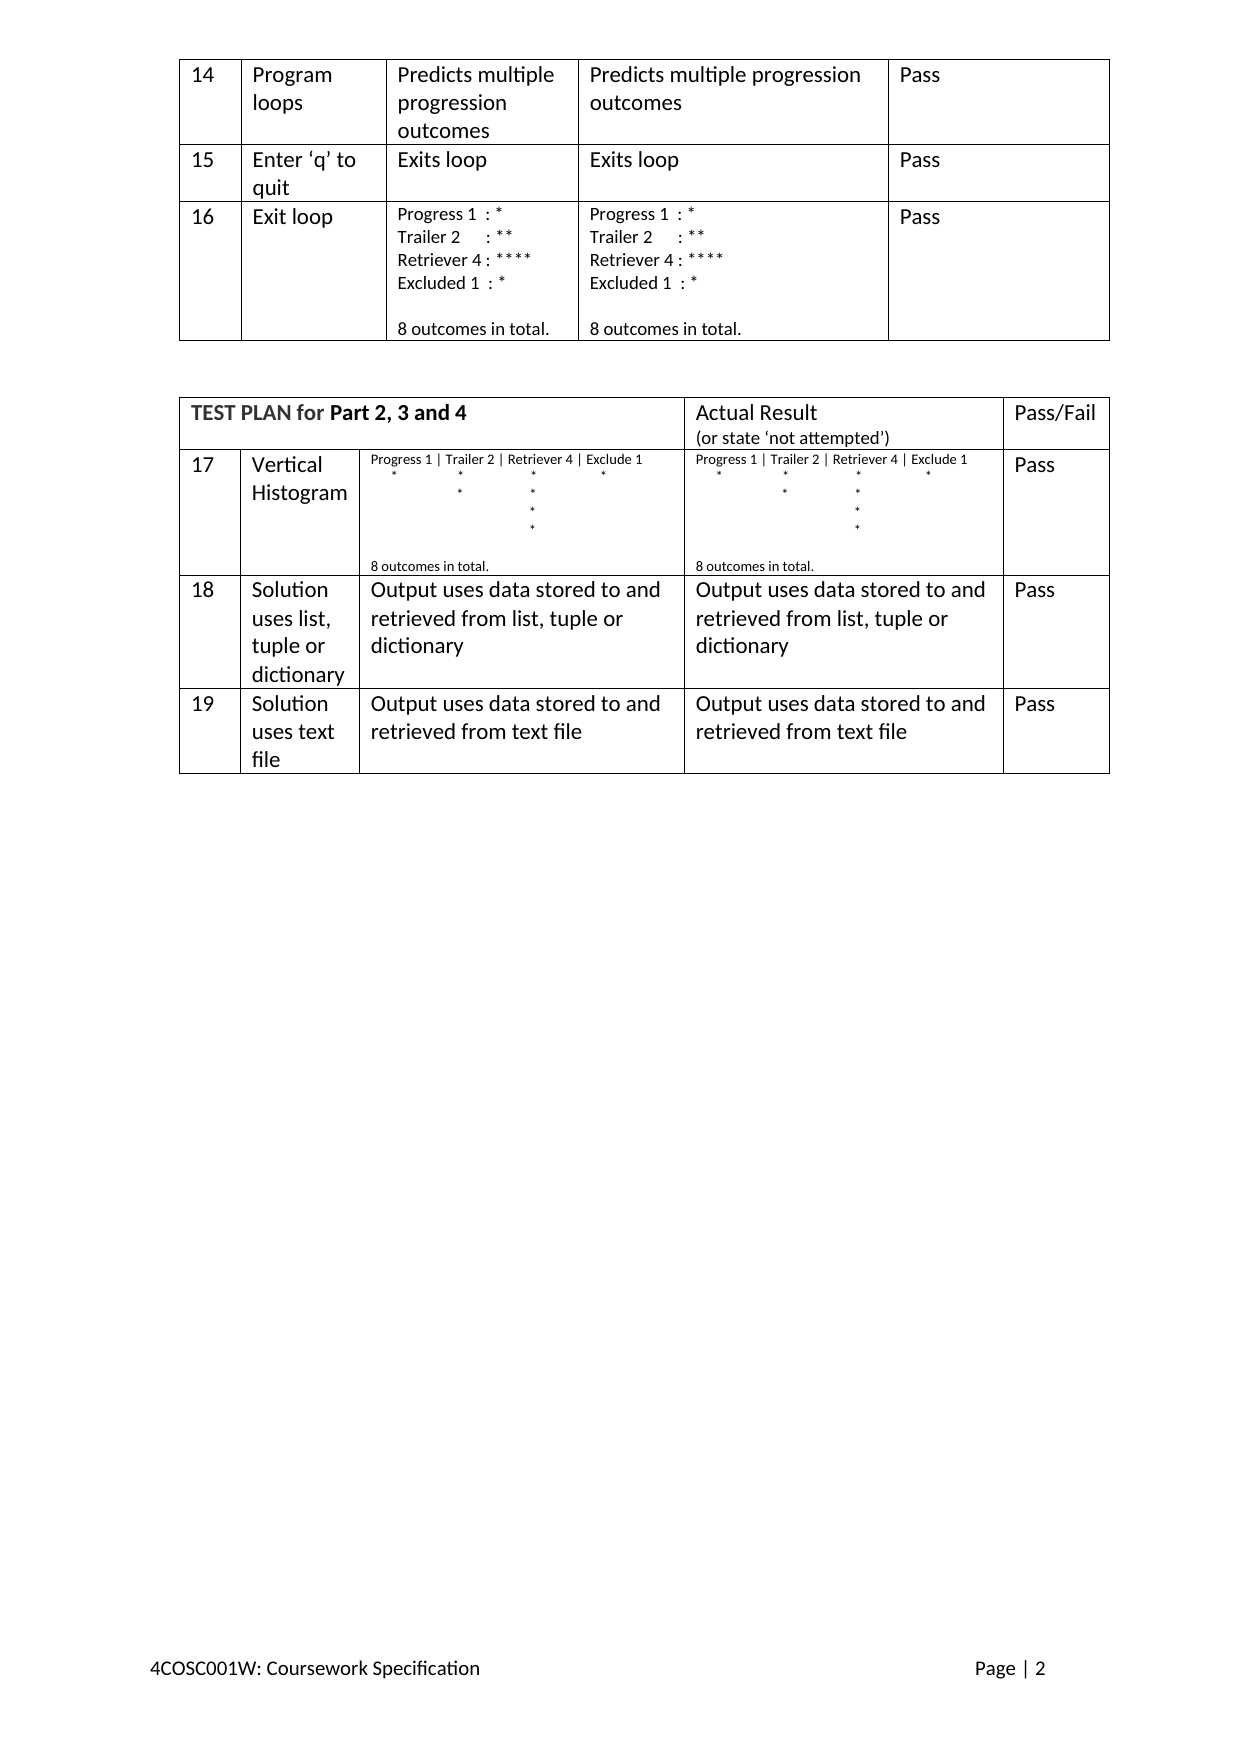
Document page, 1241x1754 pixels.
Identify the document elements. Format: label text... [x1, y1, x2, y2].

table_cell Predicts multiple progression outcomes [387, 60, 578, 144]
table_cell Exit loop [242, 202, 386, 340]
table_cell Solution uses list, tuple or dictionary [241, 576, 359, 688]
table_cell Pass [1004, 576, 1109, 688]
table_header TEST PLAN for Part 2, 3 and 4 [180, 398, 684, 449]
table_cell Output uses data stored to and retrieved from list, tuple or dictionary [360, 576, 684, 688]
table_cell Output uses data stored to and retrieved from list, tuple or dictionary [685, 576, 1003, 688]
table_cell Pass [889, 202, 1109, 340]
table_cell Progress 1 | Trailer 2 | Retriever 4 | Exclude 1 * * * * * * * * 8 outcomes in total. [685, 450, 1003, 574]
table_cell Pass [1004, 450, 1109, 574]
table_cell Pass [1004, 689, 1109, 773]
table_cell Progress 1 : * Trailer 2 : ** Retriever 4 : **** Excluded 1 : * 8 outcomes in total. [387, 202, 578, 340]
table_cell 14 [180, 60, 241, 144]
table_cell Progress 1 | Trailer 2 | Retriever 4 | Exclude 1 * * * * * * * * 8 outcomes in total. [360, 450, 684, 574]
table_cell Exits loop [387, 145, 578, 201]
table_cell Solution uses text file [241, 689, 359, 773]
table_cell Output uses data stored to and retrieved from text file [360, 689, 684, 773]
table_cell 16 [180, 202, 241, 340]
table_header Pass/Fail [1004, 398, 1109, 449]
table_cell 17 [180, 450, 240, 574]
table_cell 15 [180, 145, 241, 201]
table_cell Exits loop [579, 145, 888, 201]
table_cell Vertical Histogram [241, 450, 359, 574]
table_cell Program loops [242, 60, 386, 144]
table_cell Pass [889, 145, 1109, 201]
table_cell Enter ‘q’ to quit [242, 145, 386, 201]
table_cell 18 [180, 576, 240, 688]
table_cell Predicts multiple progression outcomes [579, 60, 888, 144]
table_cell Progress 1 : * Trailer 2 : ** Retriever 4 : **** Excluded 1 : * 8 outcomes in total. [579, 202, 888, 340]
table_cell Pass [889, 60, 1109, 144]
table_header Actual Result (or state ‘not attempted’) [685, 398, 1003, 449]
table_cell 19 [180, 689, 240, 773]
table_cell Output uses data stored to and retrieved from text file [685, 689, 1003, 773]
